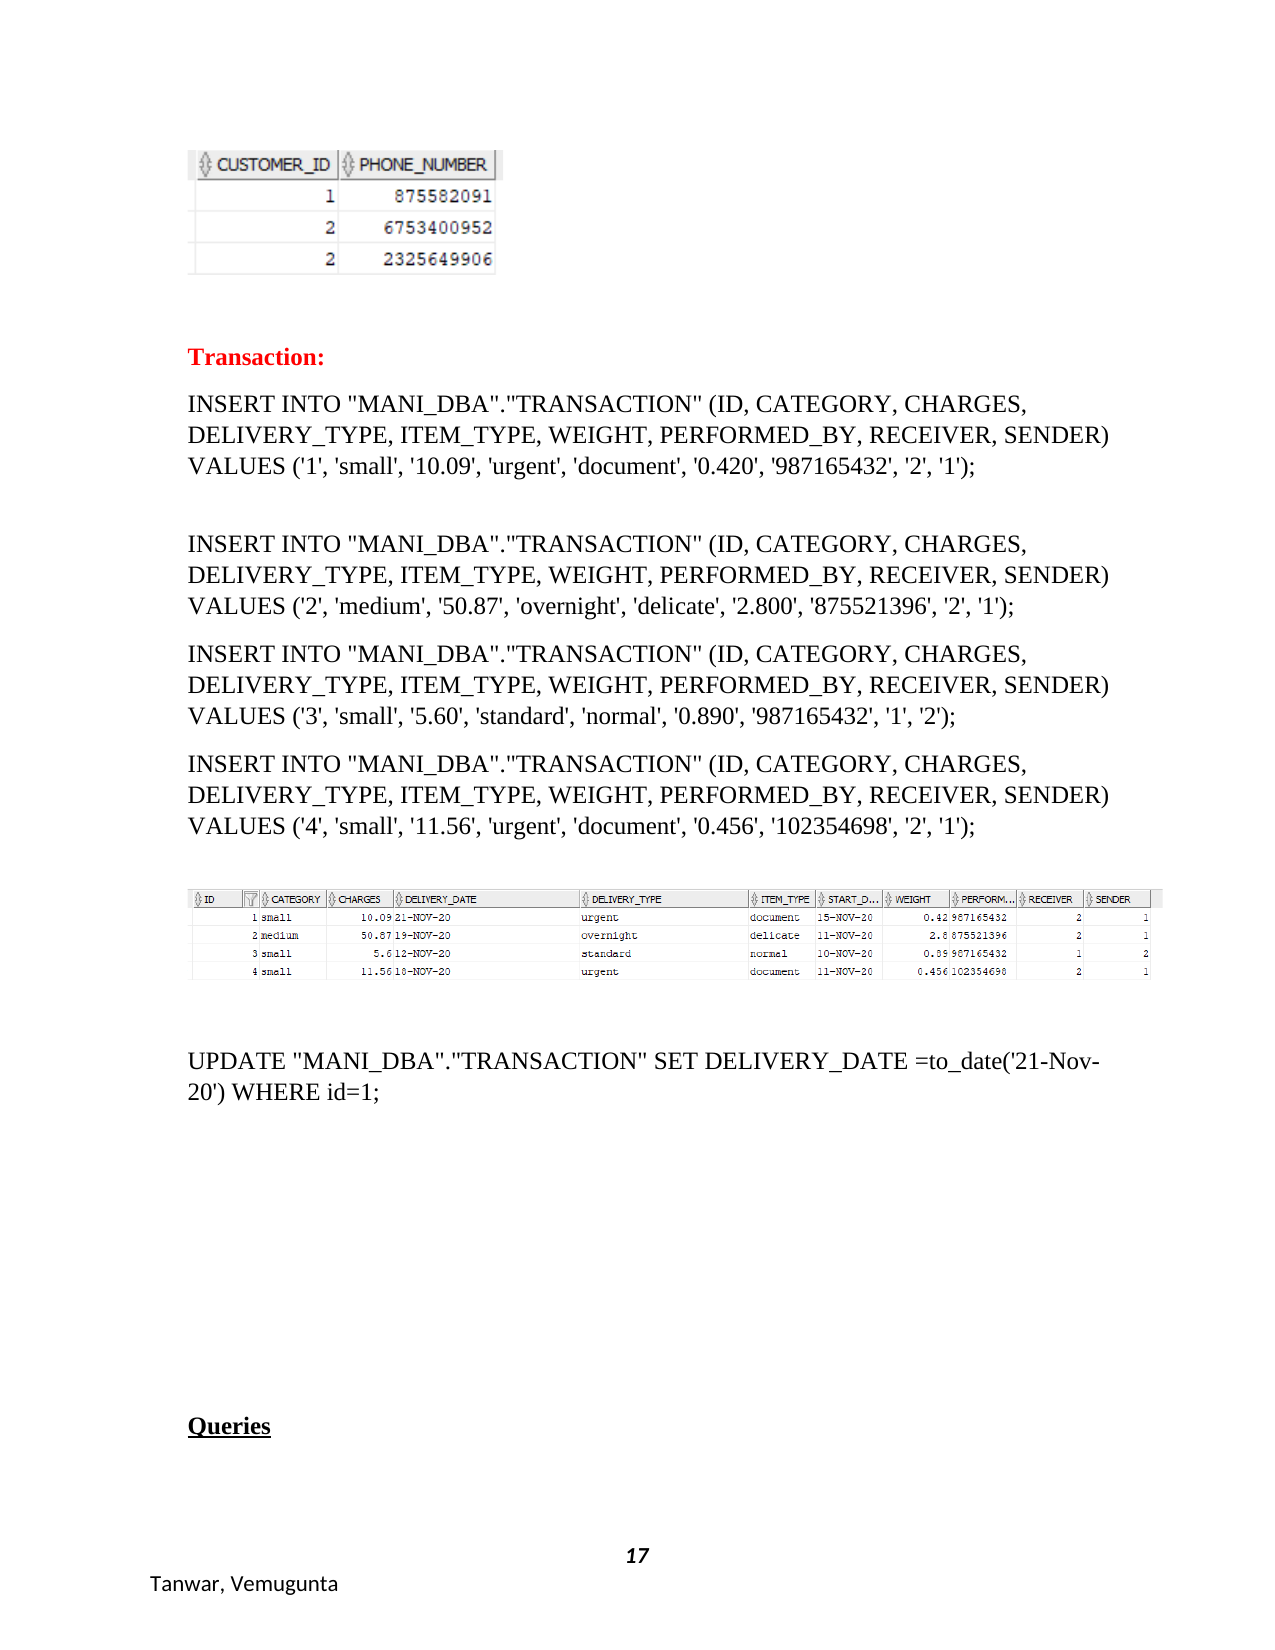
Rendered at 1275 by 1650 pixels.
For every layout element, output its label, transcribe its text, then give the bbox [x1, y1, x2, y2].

text UPDATE "MANI_DBA"."TRANSACTION" SET DELIVERY_DATE =to_date('21-Nov-20') WHERE id=1; [187, 1046, 1125, 1106]
picture [187, 888, 1163, 980]
picture [187, 150, 504, 275]
text INSERT INTO "MANI_DBA"."TRANSACTION" (ID, CATEGORY, CHARGES, DELIVERY_TYPE, ITEM_TYPE, WEIGHT, PERFORMED_BY, RECEIVER, SENDER) VALUES ('3', 'small', '5.60', 'standard', 'normal', '0.890', '987165432', '1', '2'); [187, 639, 1125, 730]
text INSERT INTO "MANI_DBA"."TRANSACTION" (ID, CATEGORY, CHARGES, DELIVERY_TYPE, ITEM_TYPE, WEIGHT, PERFORMED_BY, RECEIVER, SENDER) VALUES ('4', 'small', '11.56', 'urgent', 'document', '0.456', '102354698', '2', '1'); [187, 749, 1125, 870]
text INSERT INTO "MANI_DBA"."TRANSACTION" (ID, CATEGORY, CHARGES, DELIVERY_TYPE, ITEM_TYPE, WEIGHT, PERFORMED_BY, RECEIVER, SENDER) VALUES ('1', 'small', '10.09', 'urgent', 'document', '0.420', '987165432', '2', '1'); [187, 389, 1125, 510]
text Transaction: [187, 342, 1125, 370]
text INSERT INTO "MANI_DBA"."TRANSACTION" (ID, CATEGORY, CHARGES, DELIVERY_TYPE, ITEM_TYPE, WEIGHT, PERFORMED_BY, RECEIVER, SENDER) VALUES ('2', 'medium', '50.87', 'overnight', 'delicate', '2.800', '875521396', '2', '1'); [187, 529, 1125, 620]
text Queries [187, 1411, 1125, 1440]
